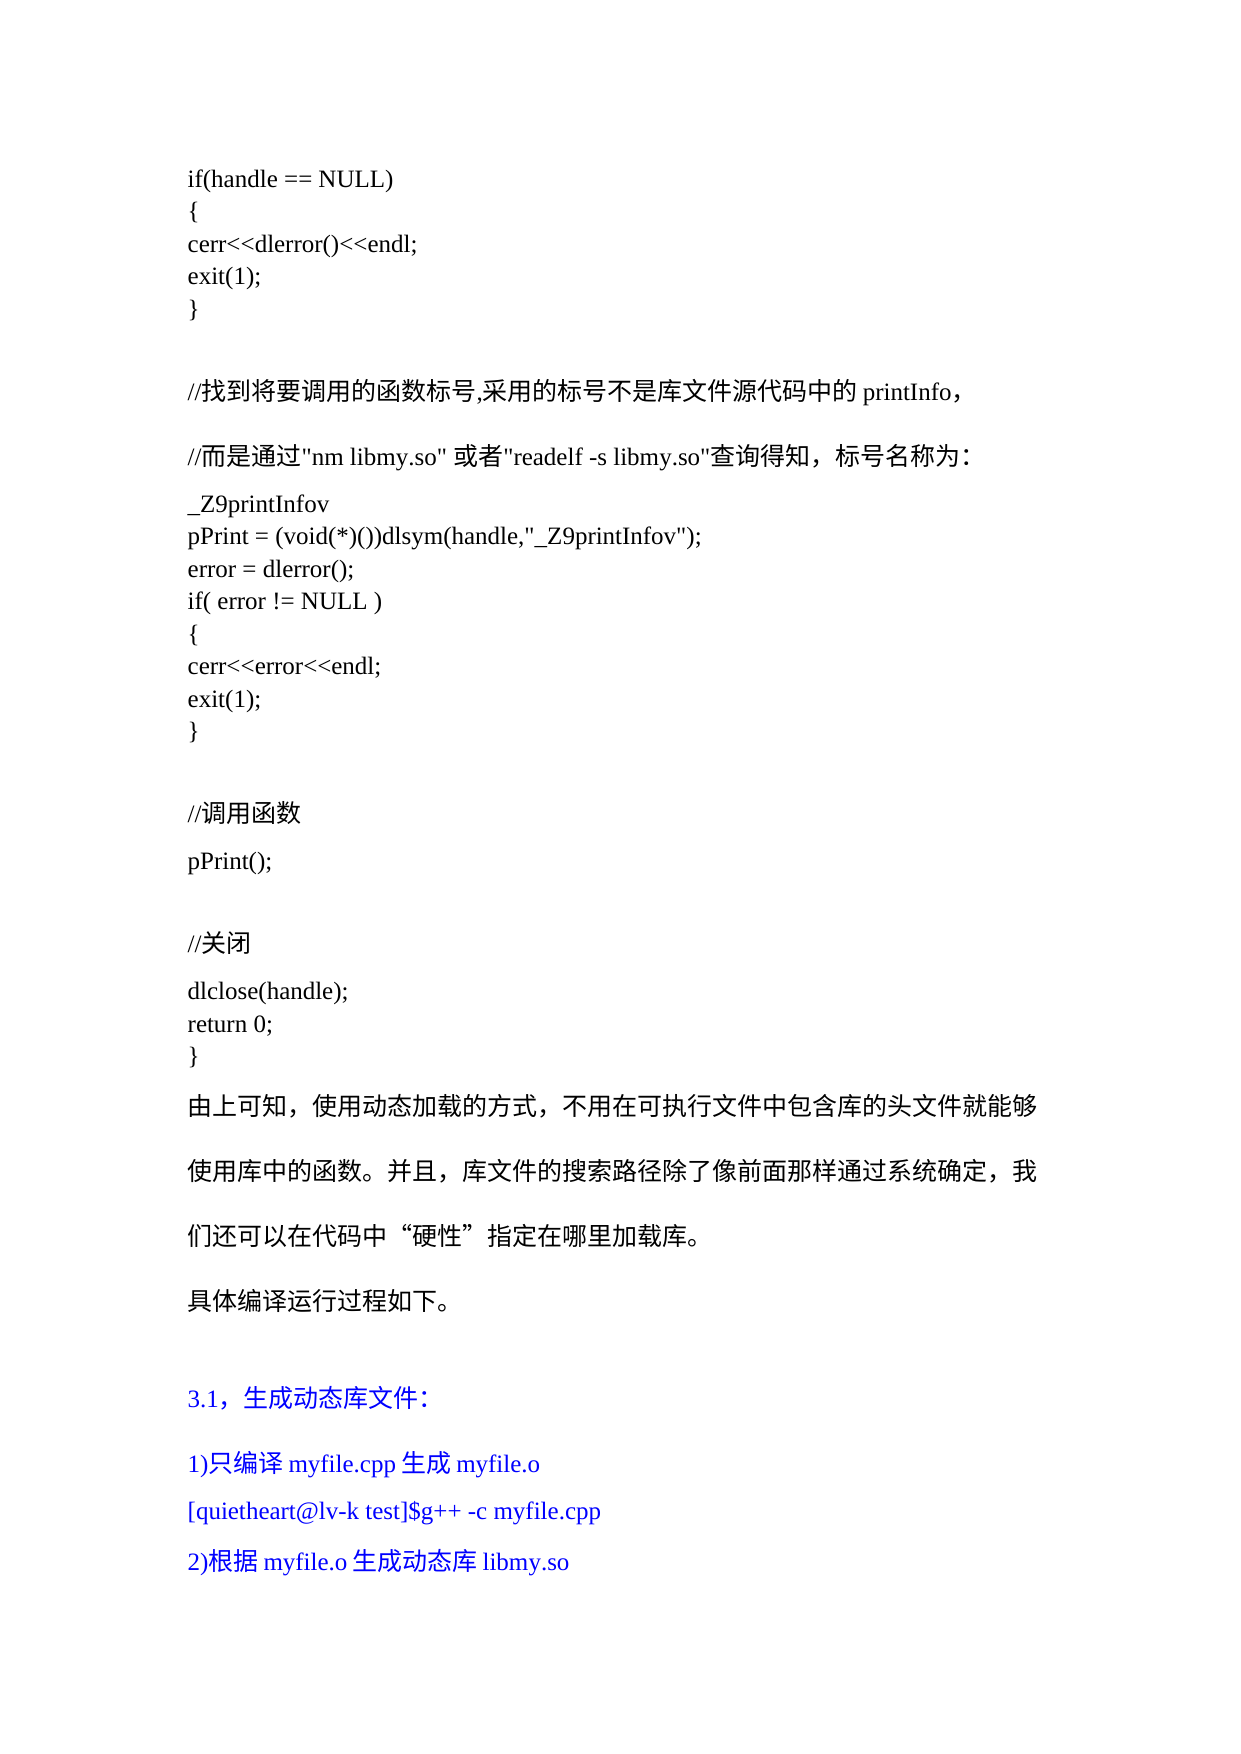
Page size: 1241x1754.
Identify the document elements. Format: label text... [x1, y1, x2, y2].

text 2)根据myfile.o生成动态库libmy.so [187, 1527, 1053, 1592]
text 由上可知，使用动态加载的方式，不用在可执行文件中包含库的头文件就能够使用库中的函数。并且，库文件的搜索路径除了像前面那样通过系统确定，我们还可以在代码中“硬性”指定在哪里加载库。 [187, 1072, 1053, 1267]
text //关闭 [187, 909, 1053, 974]
text if( error != NULL ) [187, 584, 1053, 617]
text 具体编译运行过程如下。 [187, 1267, 1053, 1332]
text { [187, 194, 1053, 227]
text } [187, 714, 1053, 747]
text dlclose(handle); [187, 974, 1053, 1007]
text pPrint = (void(*)())dlsym(handle,"_Z9printInfov"); [187, 519, 1053, 552]
text //而是通过"nm libmy.so" 或者"readelf -s libmy.so"查询得知，标号名称为：_Z9printInfov [187, 422, 1053, 519]
text 3.1，生成动态库文件： [187, 1364, 1053, 1429]
text 1)只编译myfile.cpp生成myfile.o [187, 1429, 1053, 1494]
text [quietheart@lv-k test]$g++ -c myfile.cpp [187, 1494, 1053, 1527]
text exit(1); [187, 259, 1053, 292]
text error = dlerror(); [187, 552, 1053, 584]
text return 0; [187, 1007, 1053, 1039]
text cerr<<dlerror()<<endl; [187, 227, 1053, 259]
text if(handle == NULL) [187, 162, 1053, 194]
text cerr<<error<<endl; [187, 649, 1053, 682]
text exit(1); [187, 682, 1053, 714]
text } [187, 292, 1053, 324]
text //找到将要调用的函数标号,采用的标号不是库文件源代码中的printInfo， [187, 357, 1053, 422]
text //调用函数 [187, 779, 1053, 844]
text } [187, 1039, 1053, 1072]
text pPrint(); [187, 844, 1053, 877]
text { [187, 617, 1053, 649]
